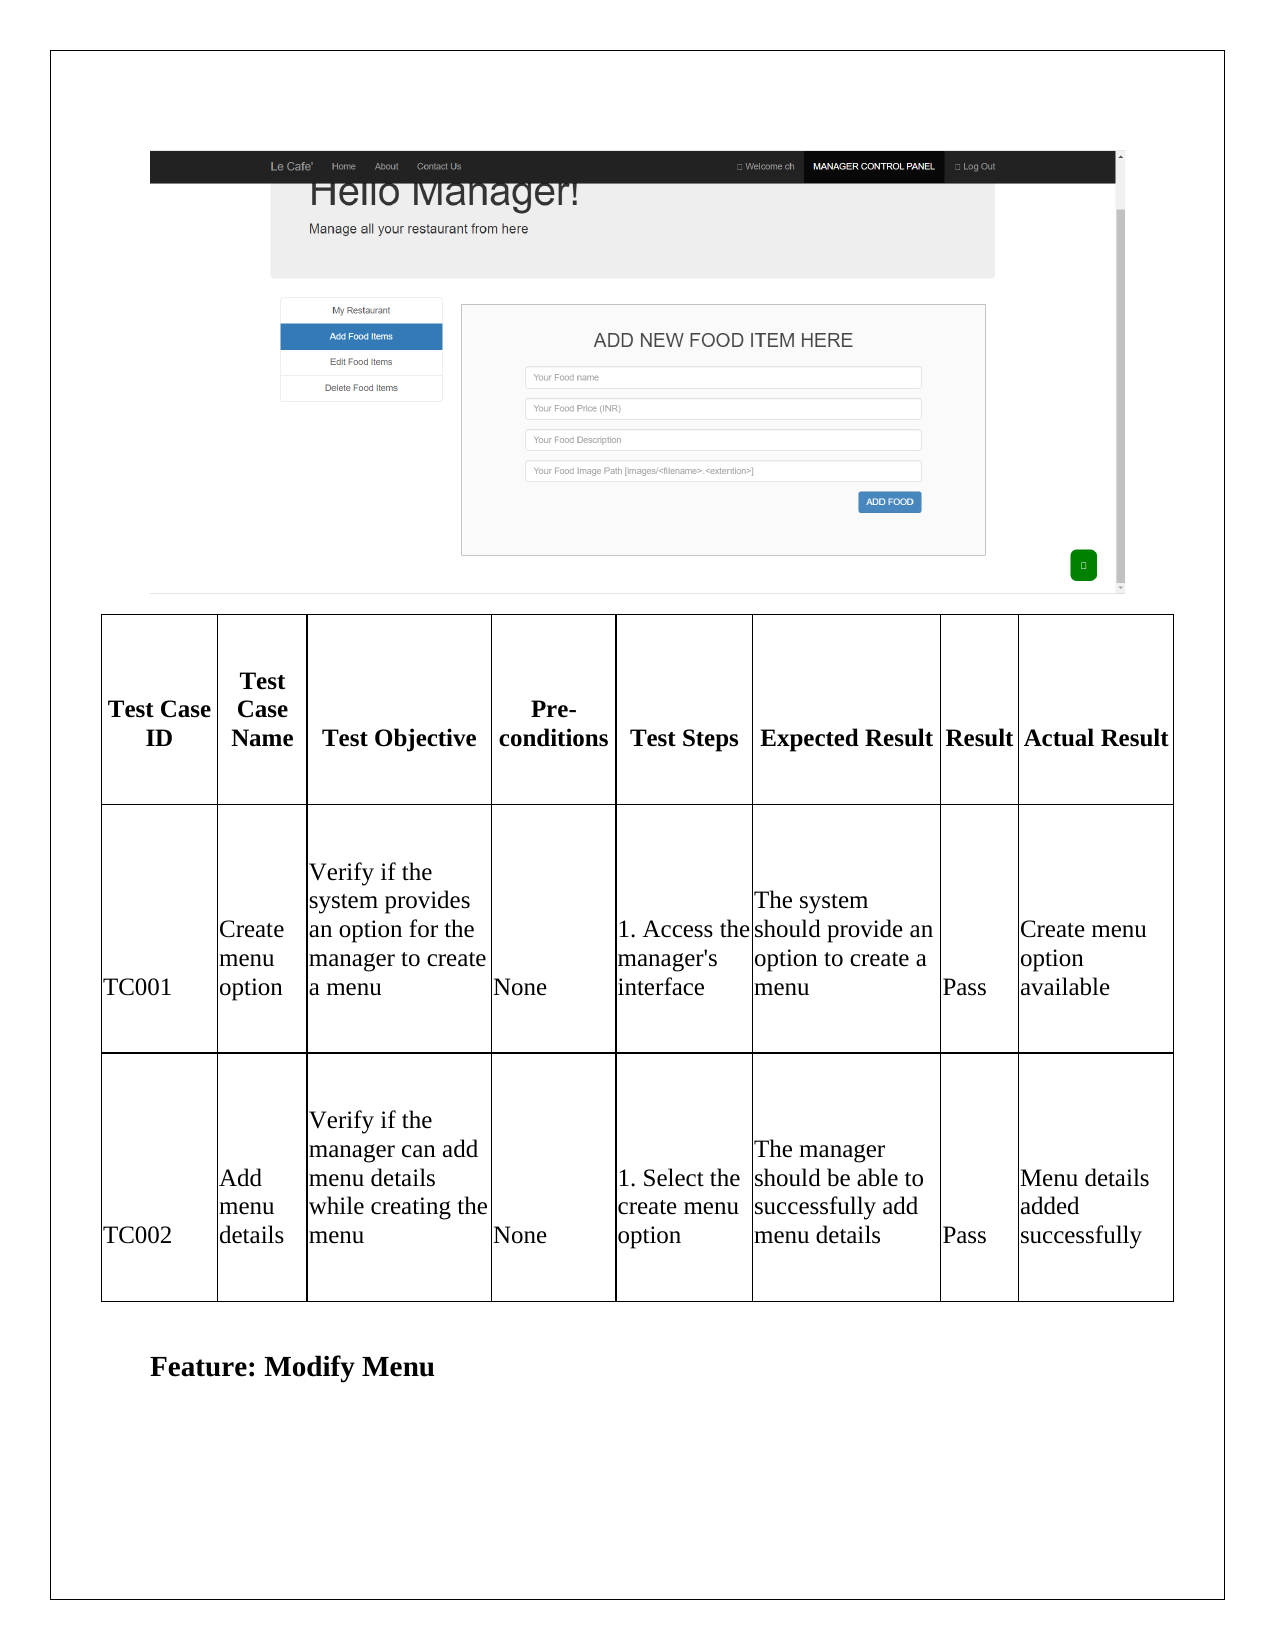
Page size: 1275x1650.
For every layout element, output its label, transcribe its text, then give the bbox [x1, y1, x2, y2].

table_header Test Objective [308, 615, 491, 804]
table_cell The system should provide an option to create a menu [753, 805, 940, 1052]
table_cell TC001 [102, 805, 217, 1052]
table_cell Pass [941, 1054, 1018, 1301]
table_cell Verify if the manager can add menu details while creating the menu [308, 1054, 491, 1301]
table_header Expected Result [753, 615, 940, 804]
table_header Test Steps [617, 615, 752, 804]
table_header Test Case ID [102, 615, 217, 804]
text Feature: Modify Menu [150, 1349, 1125, 1382]
table_header Pre-conditions [492, 615, 615, 804]
picture [150, 150, 1125, 595]
table_cell Menu details added successfully [1019, 1054, 1173, 1301]
table_cell 1. Access the manager's interface [617, 805, 752, 1052]
table_cell Pass [941, 805, 1018, 1052]
table_header Actual Result [1019, 615, 1173, 804]
table_cell Create menu option available [1019, 805, 1173, 1052]
table_cell 1. Select the create menu option [617, 1054, 752, 1301]
table_cell Add menu details [218, 1054, 306, 1301]
table_cell TC002 [102, 1054, 217, 1301]
table_cell The manager should be able to successfully add menu details [753, 1054, 940, 1301]
table_header Result [941, 615, 1018, 804]
table_cell None [492, 805, 615, 1052]
table_header Test Case Name [218, 615, 306, 804]
table_cell Verify if the system provides an option for the manager to create a menu [308, 805, 491, 1052]
table_cell Create menu option [218, 805, 306, 1052]
table_cell None [492, 1054, 615, 1301]
